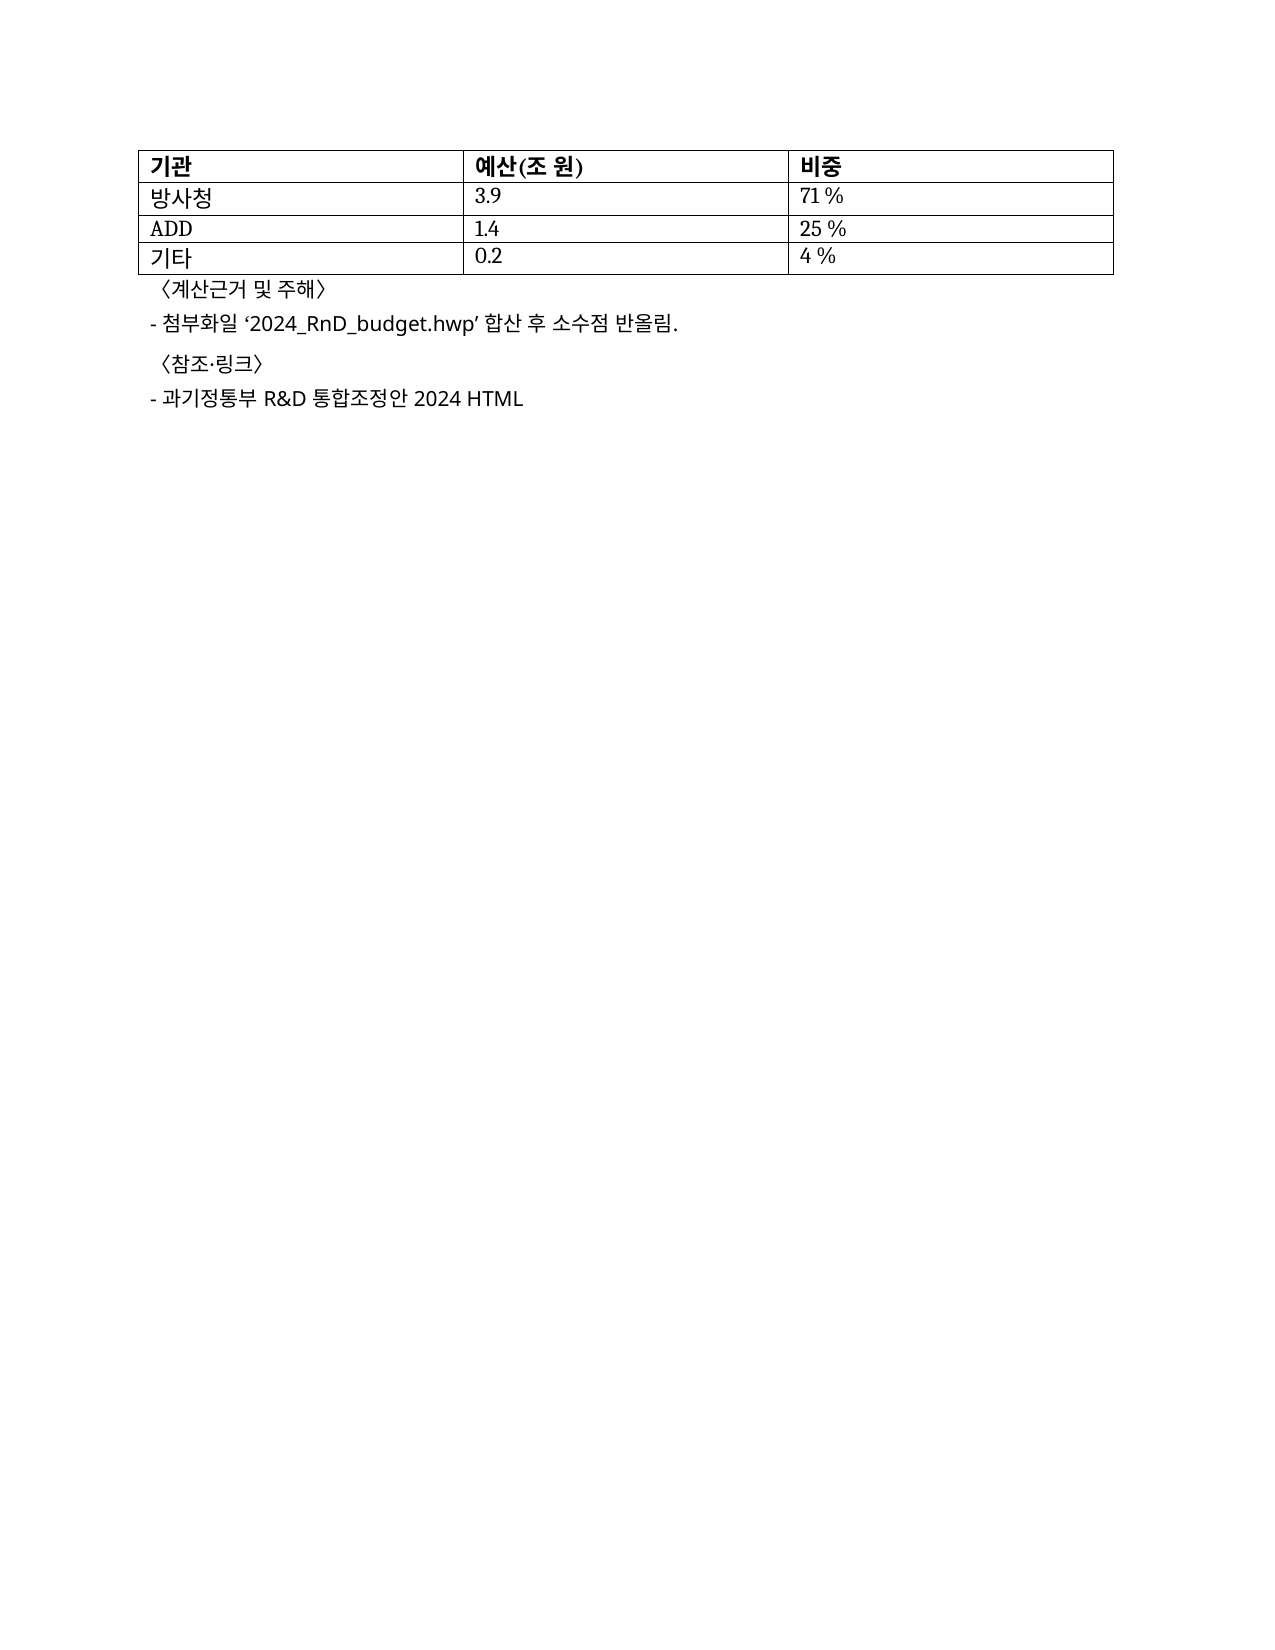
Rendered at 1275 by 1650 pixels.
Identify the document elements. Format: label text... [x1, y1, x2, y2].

table_header 기관 [139, 151, 463, 182]
table_cell 1.4 [464, 216, 788, 242]
table_cell 3.9 [464, 183, 788, 214]
table_cell 0.2 [464, 243, 788, 274]
table_cell 방사청 [139, 183, 463, 214]
table_cell 4 % [789, 243, 1113, 274]
table_header 예산(조 원) [464, 151, 788, 182]
table_cell 71 % [789, 183, 1113, 214]
table_cell 25 % [789, 216, 1113, 242]
table_cell ADD [139, 216, 463, 242]
text 〈계산근거 및 주해〉 - 첨부화일 ‘2024_RnD_budget.hwp’ 합산 후 소수점 반올림. [150, 275, 1125, 338]
table_header 비중 [789, 151, 1113, 182]
text 〈참조·링크〉 - 과기정통부 R&D 통합조정안 2024 HTML [150, 350, 1125, 412]
table_cell 기타 [139, 243, 463, 274]
